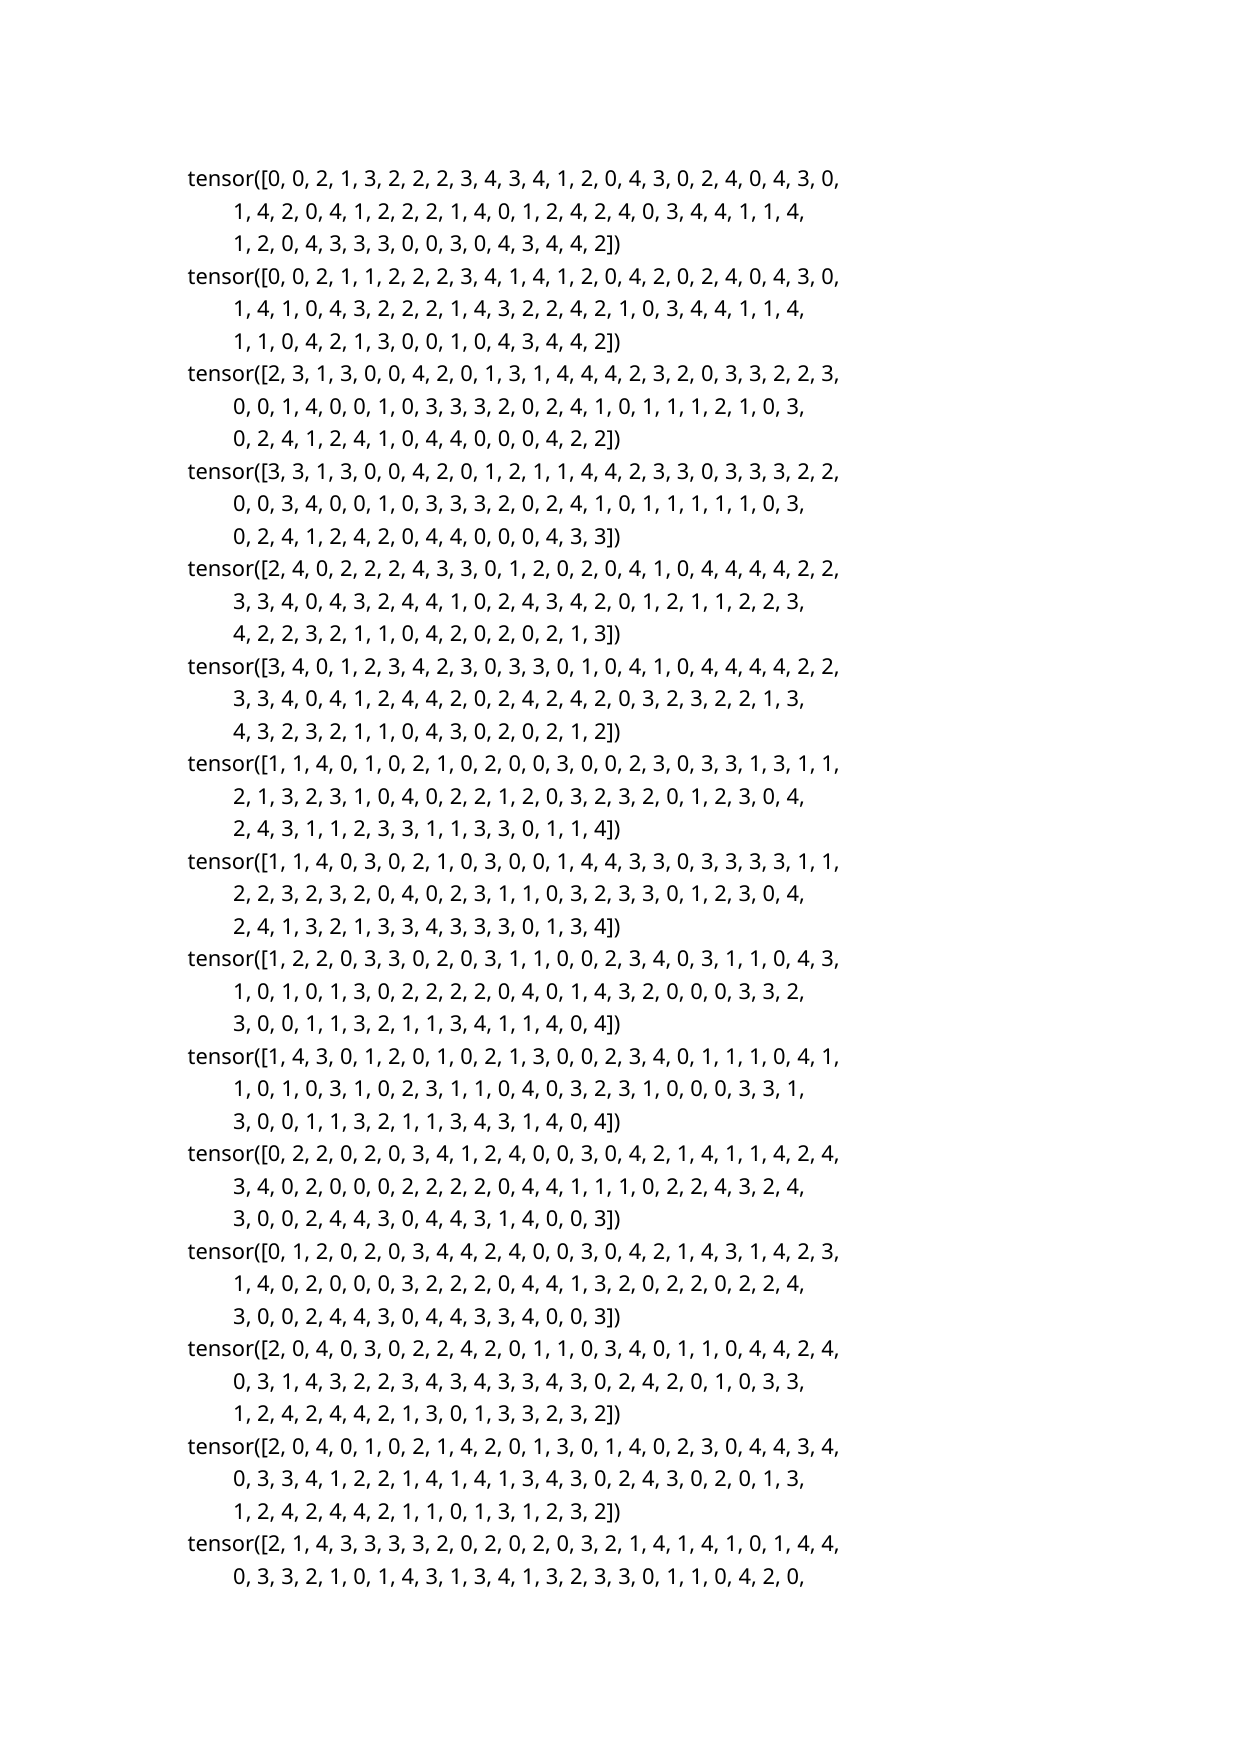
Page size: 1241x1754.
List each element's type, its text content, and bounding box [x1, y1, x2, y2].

text 1, 2, 4, 2, 4, 4, 2, 1, 1, 0, 1, 3, 1, 2, 3, 2]) [187, 1494, 1053, 1527]
text 0, 2, 4, 1, 2, 4, 2, 0, 4, 4, 0, 0, 0, 4, 3, 3]) [187, 519, 1053, 552]
text 3, 0, 0, 1, 1, 3, 2, 1, 1, 3, 4, 3, 1, 4, 0, 4]) [187, 1104, 1053, 1137]
text 1, 2, 4, 2, 4, 4, 2, 1, 3, 0, 1, 3, 3, 2, 3, 2]) [187, 1397, 1053, 1429]
text 0, 0, 3, 4, 0, 0, 1, 0, 3, 3, 3, 2, 0, 2, 4, 1, 0, 1, 1, 1, 1, 1, 0, 3, [187, 487, 1053, 519]
text 1, 0, 1, 0, 1, 3, 0, 2, 2, 2, 2, 0, 4, 0, 1, 4, 3, 2, 0, 0, 0, 3, 3, 2, [187, 974, 1053, 1007]
text 1, 2, 0, 4, 3, 3, 3, 0, 0, 3, 0, 4, 3, 4, 4, 2]) [187, 227, 1053, 259]
text 1, 1, 0, 4, 2, 1, 3, 0, 0, 1, 0, 4, 3, 4, 4, 2]) [187, 324, 1053, 357]
text 3, 4, 0, 2, 0, 0, 0, 2, 2, 2, 2, 0, 4, 4, 1, 1, 1, 0, 2, 2, 4, 3, 2, 4, [187, 1169, 1053, 1202]
text 0, 3, 1, 4, 3, 2, 2, 3, 4, 3, 4, 3, 3, 4, 3, 0, 2, 4, 2, 0, 1, 0, 3, 3, [187, 1364, 1053, 1397]
text tensor([1, 1, 4, 0, 1, 0, 2, 1, 0, 2, 0, 0, 3, 0, 0, 2, 3, 0, 3, 3, 1, 3, 1, 1, [187, 747, 1053, 779]
text 3, 3, 4, 0, 4, 3, 2, 4, 4, 1, 0, 2, 4, 3, 4, 2, 0, 1, 2, 1, 1, 2, 2, 3, [187, 584, 1053, 617]
text tensor([2, 4, 0, 2, 2, 2, 4, 3, 3, 0, 1, 2, 0, 2, 0, 4, 1, 0, 4, 4, 4, 4, 2, 2, [187, 552, 1053, 584]
text 1, 4, 2, 0, 4, 1, 2, 2, 2, 1, 4, 0, 1, 2, 4, 2, 4, 0, 3, 4, 4, 1, 1, 4, [187, 194, 1053, 227]
text tensor([1, 1, 4, 0, 3, 0, 2, 1, 0, 3, 0, 0, 1, 4, 4, 3, 3, 0, 3, 3, 3, 3, 1, 1, [187, 844, 1053, 877]
text 2, 1, 3, 2, 3, 1, 0, 4, 0, 2, 2, 1, 2, 0, 3, 2, 3, 2, 0, 1, 2, 3, 0, 4, [187, 779, 1053, 812]
text tensor([2, 1, 4, 3, 3, 3, 3, 2, 0, 2, 0, 2, 0, 3, 2, 1, 4, 1, 4, 1, 0, 1, 4, 4, [187, 1527, 1053, 1559]
text 2, 2, 3, 2, 3, 2, 0, 4, 0, 2, 3, 1, 1, 0, 3, 2, 3, 3, 0, 1, 2, 3, 0, 4, [187, 877, 1053, 909]
text tensor([3, 4, 0, 1, 2, 3, 4, 2, 3, 0, 3, 3, 0, 1, 0, 4, 1, 0, 4, 4, 4, 4, 2, 2, [187, 649, 1053, 682]
text tensor([1, 2, 2, 0, 3, 3, 0, 2, 0, 3, 1, 1, 0, 0, 2, 3, 4, 0, 3, 1, 1, 0, 4, 3, [187, 942, 1053, 974]
text 0, 2, 4, 1, 2, 4, 1, 0, 4, 4, 0, 0, 0, 4, 2, 2]) [187, 422, 1053, 454]
text 4, 3, 2, 3, 2, 1, 1, 0, 4, 3, 0, 2, 0, 2, 1, 2]) [187, 714, 1053, 747]
text 3, 0, 0, 1, 1, 3, 2, 1, 1, 3, 4, 1, 1, 4, 0, 4]) [187, 1007, 1053, 1039]
text tensor([3, 3, 1, 3, 0, 0, 4, 2, 0, 1, 2, 1, 1, 4, 4, 2, 3, 3, 0, 3, 3, 3, 2, 2, [187, 454, 1053, 487]
text tensor([2, 0, 4, 0, 3, 0, 2, 2, 4, 2, 0, 1, 1, 0, 3, 4, 0, 1, 1, 0, 4, 4, 2, 4, [187, 1332, 1053, 1364]
text 1, 4, 0, 2, 0, 0, 0, 3, 2, 2, 2, 0, 4, 4, 1, 3, 2, 0, 2, 2, 0, 2, 2, 4, [187, 1267, 1053, 1299]
text tensor([2, 0, 4, 0, 1, 0, 2, 1, 4, 2, 0, 1, 3, 0, 1, 4, 0, 2, 3, 0, 4, 4, 3, 4, [187, 1429, 1053, 1462]
text 2, 4, 3, 1, 1, 2, 3, 3, 1, 1, 3, 3, 0, 1, 1, 4]) [187, 812, 1053, 844]
text 0, 3, 3, 2, 1, 0, 1, 4, 3, 1, 3, 4, 1, 3, 2, 3, 3, 0, 1, 1, 0, 4, 2, 0, [187, 1559, 1053, 1592]
text tensor([2, 3, 1, 3, 0, 0, 4, 2, 0, 1, 3, 1, 4, 4, 4, 2, 3, 2, 0, 3, 3, 2, 2, 3, [187, 357, 1053, 389]
text 0, 3, 3, 4, 1, 2, 2, 1, 4, 1, 4, 1, 3, 4, 3, 0, 2, 4, 3, 0, 2, 0, 1, 3, [187, 1462, 1053, 1494]
text 4, 2, 2, 3, 2, 1, 1, 0, 4, 2, 0, 2, 0, 2, 1, 3]) [187, 617, 1053, 649]
text 1, 4, 1, 0, 4, 3, 2, 2, 2, 1, 4, 3, 2, 2, 4, 2, 1, 0, 3, 4, 4, 1, 1, 4, [187, 292, 1053, 324]
text 3, 0, 0, 2, 4, 4, 3, 0, 4, 4, 3, 3, 4, 0, 0, 3]) [187, 1299, 1053, 1332]
text 3, 0, 0, 2, 4, 4, 3, 0, 4, 4, 3, 1, 4, 0, 0, 3]) [187, 1202, 1053, 1234]
text 3, 3, 4, 0, 4, 1, 2, 4, 4, 2, 0, 2, 4, 2, 4, 2, 0, 3, 2, 3, 2, 2, 1, 3, [187, 682, 1053, 714]
text tensor([1, 4, 3, 0, 1, 2, 0, 1, 0, 2, 1, 3, 0, 0, 2, 3, 4, 0, 1, 1, 1, 0, 4, 1, [187, 1039, 1053, 1072]
text tensor([0, 1, 2, 0, 2, 0, 3, 4, 4, 2, 4, 0, 0, 3, 0, 4, 2, 1, 4, 3, 1, 4, 2, 3, [187, 1234, 1053, 1267]
text tensor([0, 0, 2, 1, 1, 2, 2, 2, 3, 4, 1, 4, 1, 2, 0, 4, 2, 0, 2, 4, 0, 4, 3, 0, [187, 259, 1053, 292]
text tensor([0, 2, 2, 0, 2, 0, 3, 4, 1, 2, 4, 0, 0, 3, 0, 4, 2, 1, 4, 1, 1, 4, 2, 4, [187, 1137, 1053, 1169]
text 0, 0, 1, 4, 0, 0, 1, 0, 3, 3, 3, 2, 0, 2, 4, 1, 0, 1, 1, 1, 2, 1, 0, 3, [187, 389, 1053, 422]
text 2, 4, 1, 3, 2, 1, 3, 3, 4, 3, 3, 3, 0, 1, 3, 4]) [187, 909, 1053, 942]
text tensor([0, 0, 2, 1, 3, 2, 2, 2, 3, 4, 3, 4, 1, 2, 0, 4, 3, 0, 2, 4, 0, 4, 3, 0, [187, 162, 1053, 194]
text 1, 0, 1, 0, 3, 1, 0, 2, 3, 1, 1, 0, 4, 0, 3, 2, 3, 1, 0, 0, 0, 3, 3, 1, [187, 1072, 1053, 1104]
